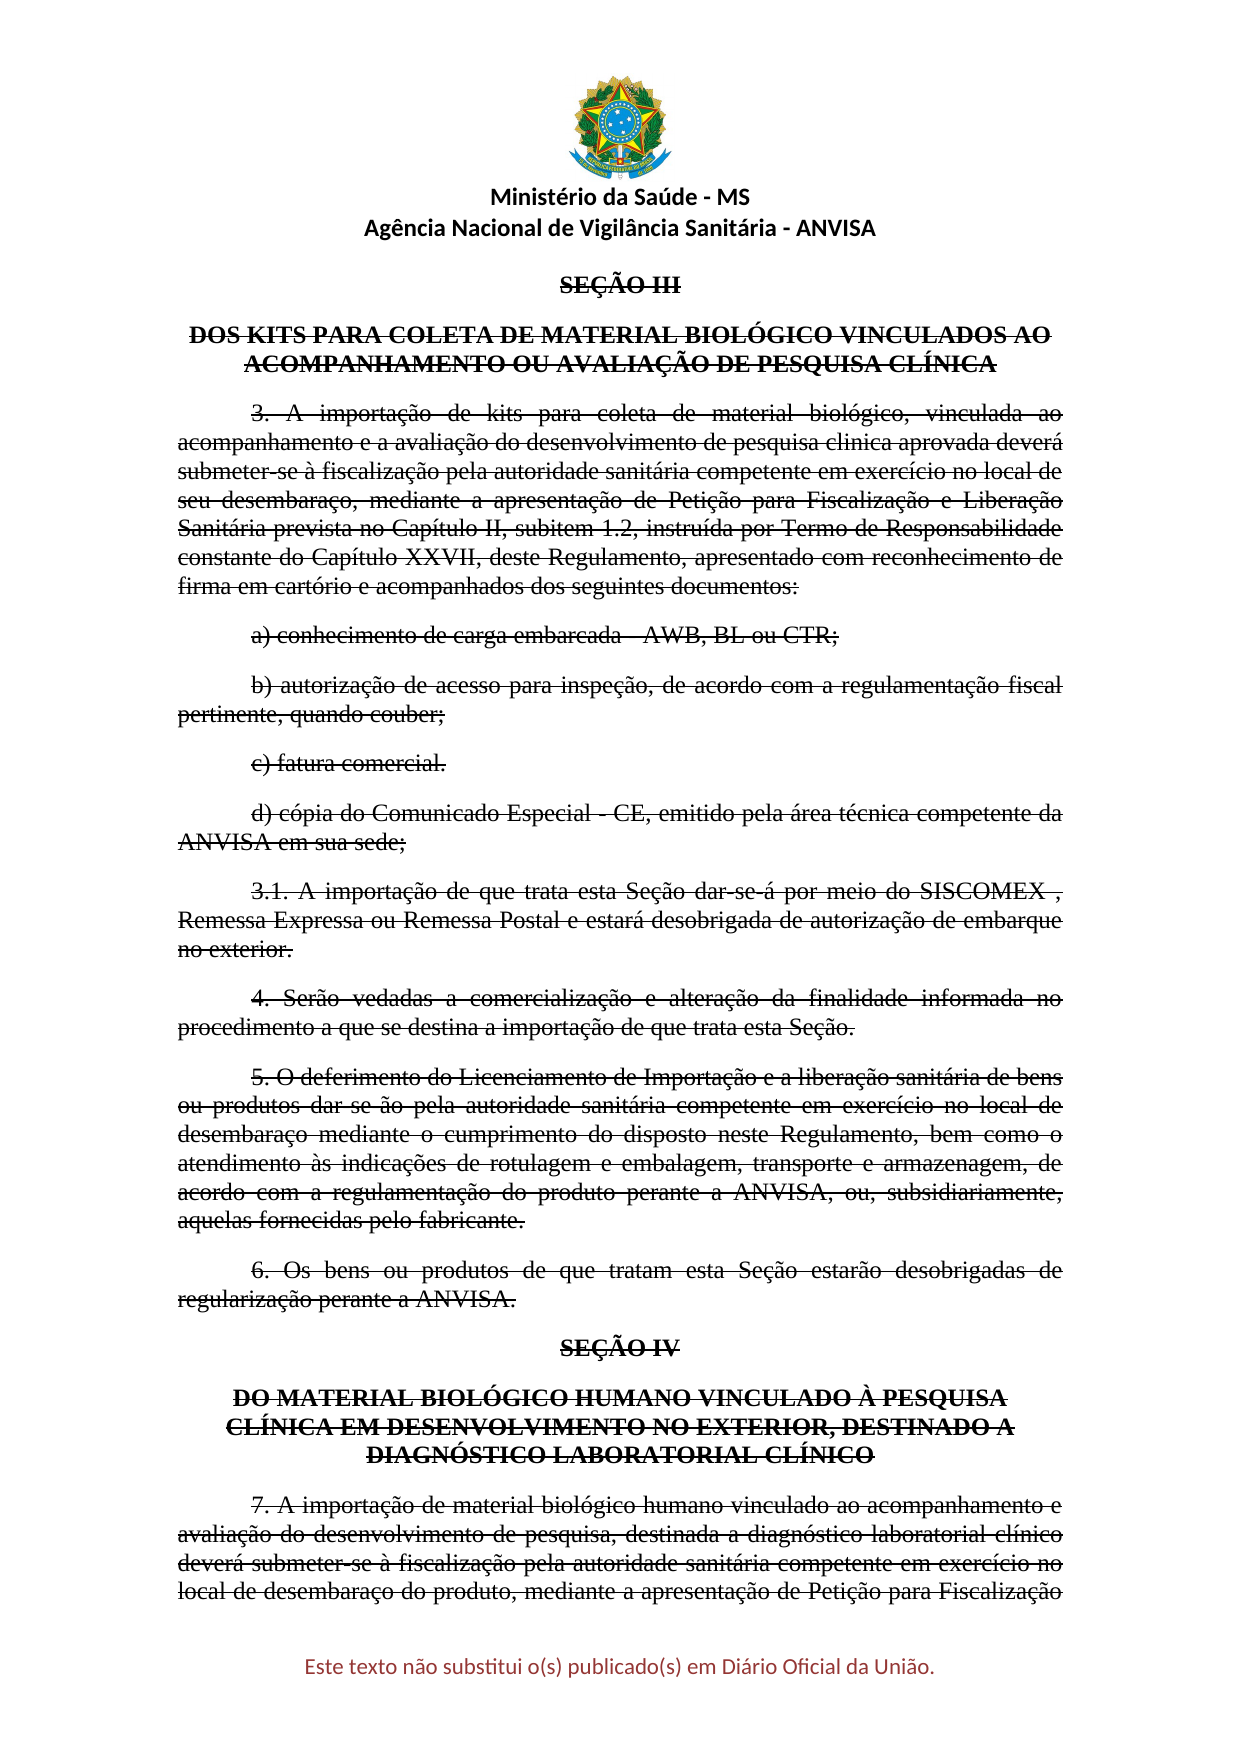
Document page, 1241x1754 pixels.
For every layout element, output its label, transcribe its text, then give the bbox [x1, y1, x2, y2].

text d) cópia do Comunicado Especial - CE, emitido pela área técnica competente da ANVISA em sua sede; [177, 798, 1063, 856]
picture [565, 73, 675, 182]
text 6. Os bens ou produtos de que tratam esta Seção estarão desobrigadas de regularização perante a ANVISA. [177, 1255, 1063, 1313]
text DOS KITS PARA COLETA DE MATERIAL BIOLÓGICO VINCULADOS AO ACOMPANHAMENTO OU AVALIAÇÃO DE PESQUISA CLÍNICA [177, 320, 1063, 378]
text SEÇÃO IV [177, 1333, 1063, 1362]
text 3.1. A importação de que trata esta Seção dar-se-á por meio do SISCOMEX , Remessa Expressa ou Remessa Postal e estará desobrigada de autorização de embarque no exterior. [177, 922, 1063, 963]
text 3. A importação de kits para coleta de material biológico, vinculada ao acompanhamento e a avaliação do desenvolvimento de pesquisa clinica aprovada deverá submeter-se à fiscalização pela autoridade sanitária competente em exercício no local de seu desembaraço, mediante a apresentação de Petição para Fiscalização e Liberação Sanitária prevista no Capítulo II, subitem 1.2, instruída por Termo de Responsabilidade constante do Capítulo XXVII, deste Regulamento, apresentado com reconhecimento de firma em cartório e acompanhados dos seguintes documentos: [177, 559, 1063, 600]
text 3. A importação de kits para coleta de material biológico, vinculada ao acompanhamento e a avaliação do desenvolvimento de pesquisa clinica aprovada deverá submeter-se à fiscalização pela autoridade sanitária competente em exercício no local de seu desembaraço, mediante a apresentação de Petição para Fiscalização e Liberação Sanitária prevista no Capítulo II, subitem 1.2, instruída por Termo de Responsabilidade constante do Capítulo XXVII, deste Regulamento, apresentado com reconhecimento de firma em cartório e acompanhados dos seguintes documentos: [177, 398, 1063, 443]
text a) conhecimento de carga embarcada - AWB, BL ou CTR; [177, 621, 1063, 649]
text 5. O deferimento do Licenciamento de Importação e a liberação sanitária de bens ou produtos dar-se-ão pela autoridade sanitária competente em exercício no local de desembaraço mediante o cumprimento do disposto neste Regulamento, bem como o atendimento às indicações de rotulagem e embalagem, transporte e armazenagem, de acordo com a regulamentação do produto perante a ANVISA, ou, subsidiariamente, aquelas fornecidas pelo fabricante. [177, 1193, 1063, 1234]
text SEÇÃO III [177, 271, 1063, 299]
text 3. A importação de kits para coleta de material biológico, vinculada ao acompanhamento e a avaliação do desenvolvimento de pesquisa clinica aprovada deverá submeter-se à fiscalização pela autoridade sanitária competente em exercício no local de seu desembaraço, mediante a apresentação de Petição para Fiscalização e Liberação Sanitária prevista no Capítulo II, subitem 1.2, instruída por Termo de Responsabilidade constante do Capítulo XXVII, deste Regulamento, apresentado com reconhecimento de firma em cartório e acompanhados dos seguintes documentos: [177, 444, 1063, 500]
text DO MATERIAL BIOLÓGICO HUMANO VINCULADO À PESQUISA CLÍNICA EM DESENVOLVIMENTO NO EXTERIOR, DESTINADO A DIAGNÓSTICO LABORATORIAL CLÍNICO [177, 1383, 1063, 1469]
text b) autorização de acesso para inspeção, de acordo com a regulamentação fiscal pertinente, quando couber; [177, 670, 1063, 728]
text c) fatura comercial. [177, 748, 1063, 777]
text 5. O deferimento do Licenciamento de Importação e a liberação sanitária de bens ou produtos dar-se-ão pela autoridade sanitária competente em exercício no local de desembaraço mediante o cumprimento do disposto neste Regulamento, bem como o atendimento às indicações de rotulagem e embalagem, transporte e armazenagem, de acordo com a regulamentação do produto perante a ANVISA, ou, subsidiariamente, aquelas fornecidas pelo fabricante. [177, 1062, 1063, 1106]
text 4. Serão vedadas a comercialização e alteração da finalidade informada no procedimento a que se destina a importação de que trata esta Seção. [177, 983, 1063, 1041]
text 3.1. A importação de que trata esta Seção dar-se-á por meio do SISCOMEX , Remessa Expressa ou Remessa Postal e estará desobrigada de autorização de embarque no exterior. [177, 876, 1063, 921]
